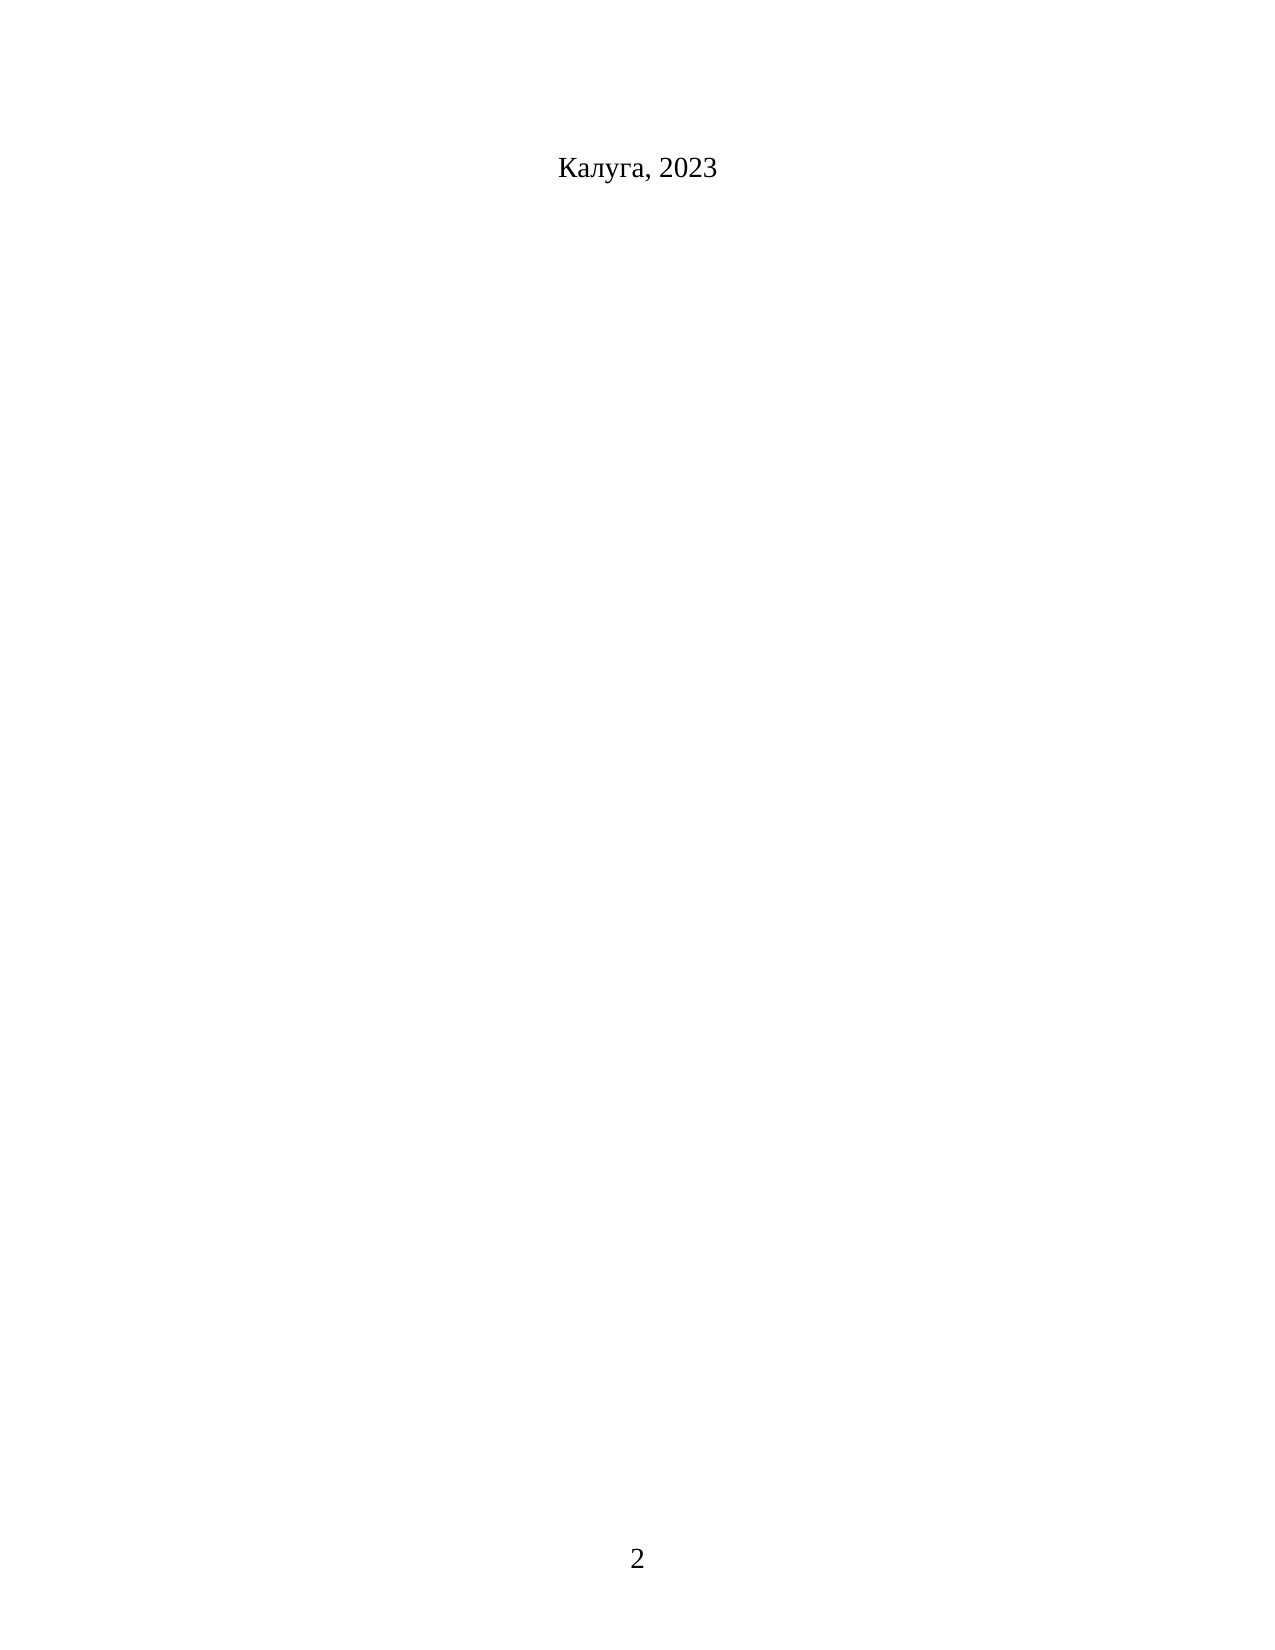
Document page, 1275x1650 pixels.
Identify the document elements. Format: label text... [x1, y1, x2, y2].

text Калуга, 2023 [150, 150, 1125, 183]
